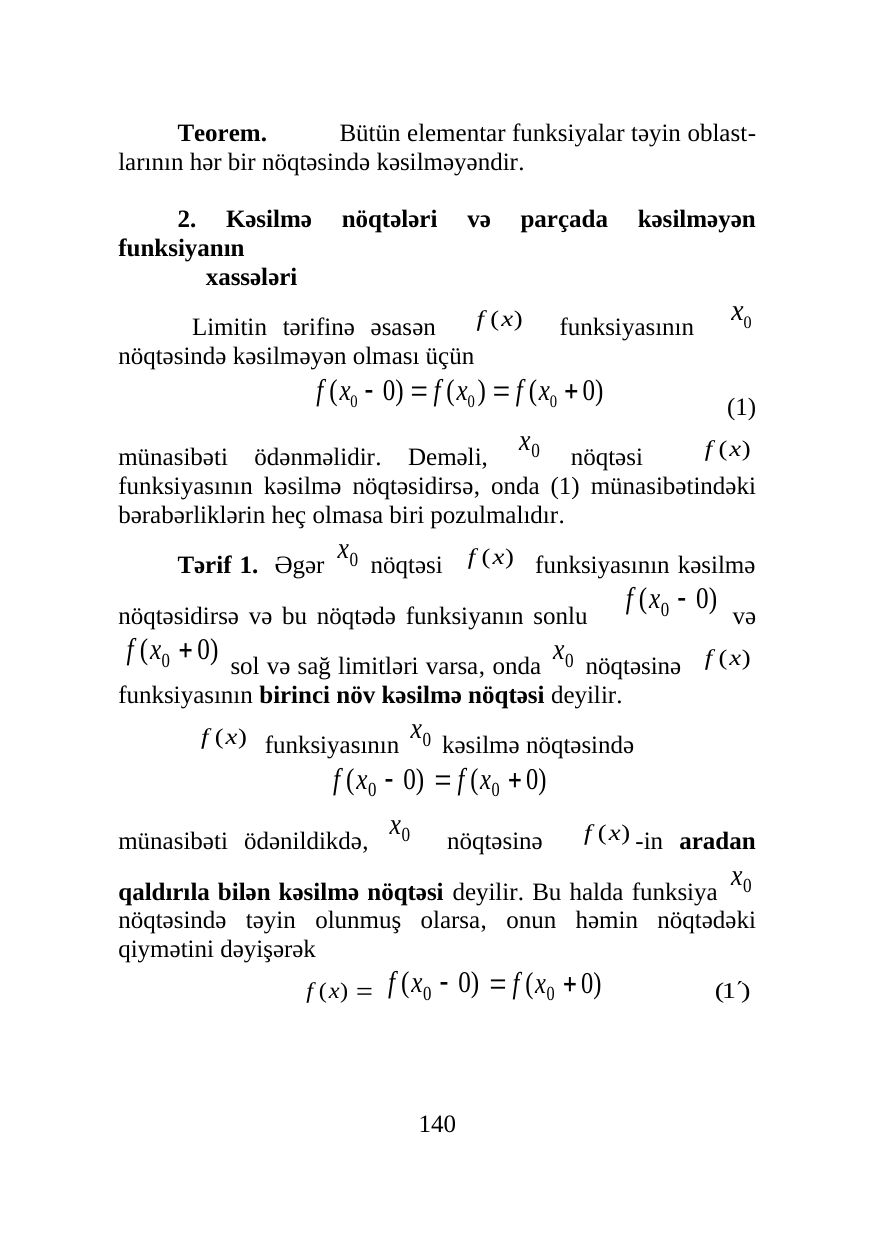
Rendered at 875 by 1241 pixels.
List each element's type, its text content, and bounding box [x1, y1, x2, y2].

text Teorem. Bütün elementar funksiyalar təyin oblastlarının hər bir nöqtəsində kəsilməyəndir. [118, 118, 756, 176]
text münasibəti ödənməlidir. Deməli, nöqtəsi funksiyasının kəsilmə nöqtəsidirsə, onda (1) münasibətindəki bərabərliklərin heç olmasa biri pozulmalıdır. [118, 420, 756, 528]
text (1) [118, 370, 756, 420]
text Limitin tərifinə əsasən funksiyasının nöqtəsində kəsilməyən olması üçün [118, 291, 756, 370]
text xassələri [174, 262, 756, 291]
text 2. Kəsilmə nöqtələri və parçada kəsilməyən funksiyanın [118, 204, 756, 262]
text funksiyasının kəsilmə nöqtəsində [118, 709, 756, 759]
text Tərif 1. Əgər nöqtəsi funksiyasının kəsilmə nöqtəsidirsə və bu nöqtədə funksiyanın sonlu və sol və sağ limitləri varsa, onda nöqtəsinə funksiyasının birinci növ kəsilmə nöqtəsi deyilir. [118, 528, 756, 709]
text münasibəti ödənildikdə, nöqtəsinə -in aradan qaldırıla bilən kəsilmə nöqtəsi deyilir. Bu halda funksiya nöqtəsində təyin olunmuş olarsa, onun həmin nöqtədəki qiymətini dəyişərək [118, 804, 756, 963]
